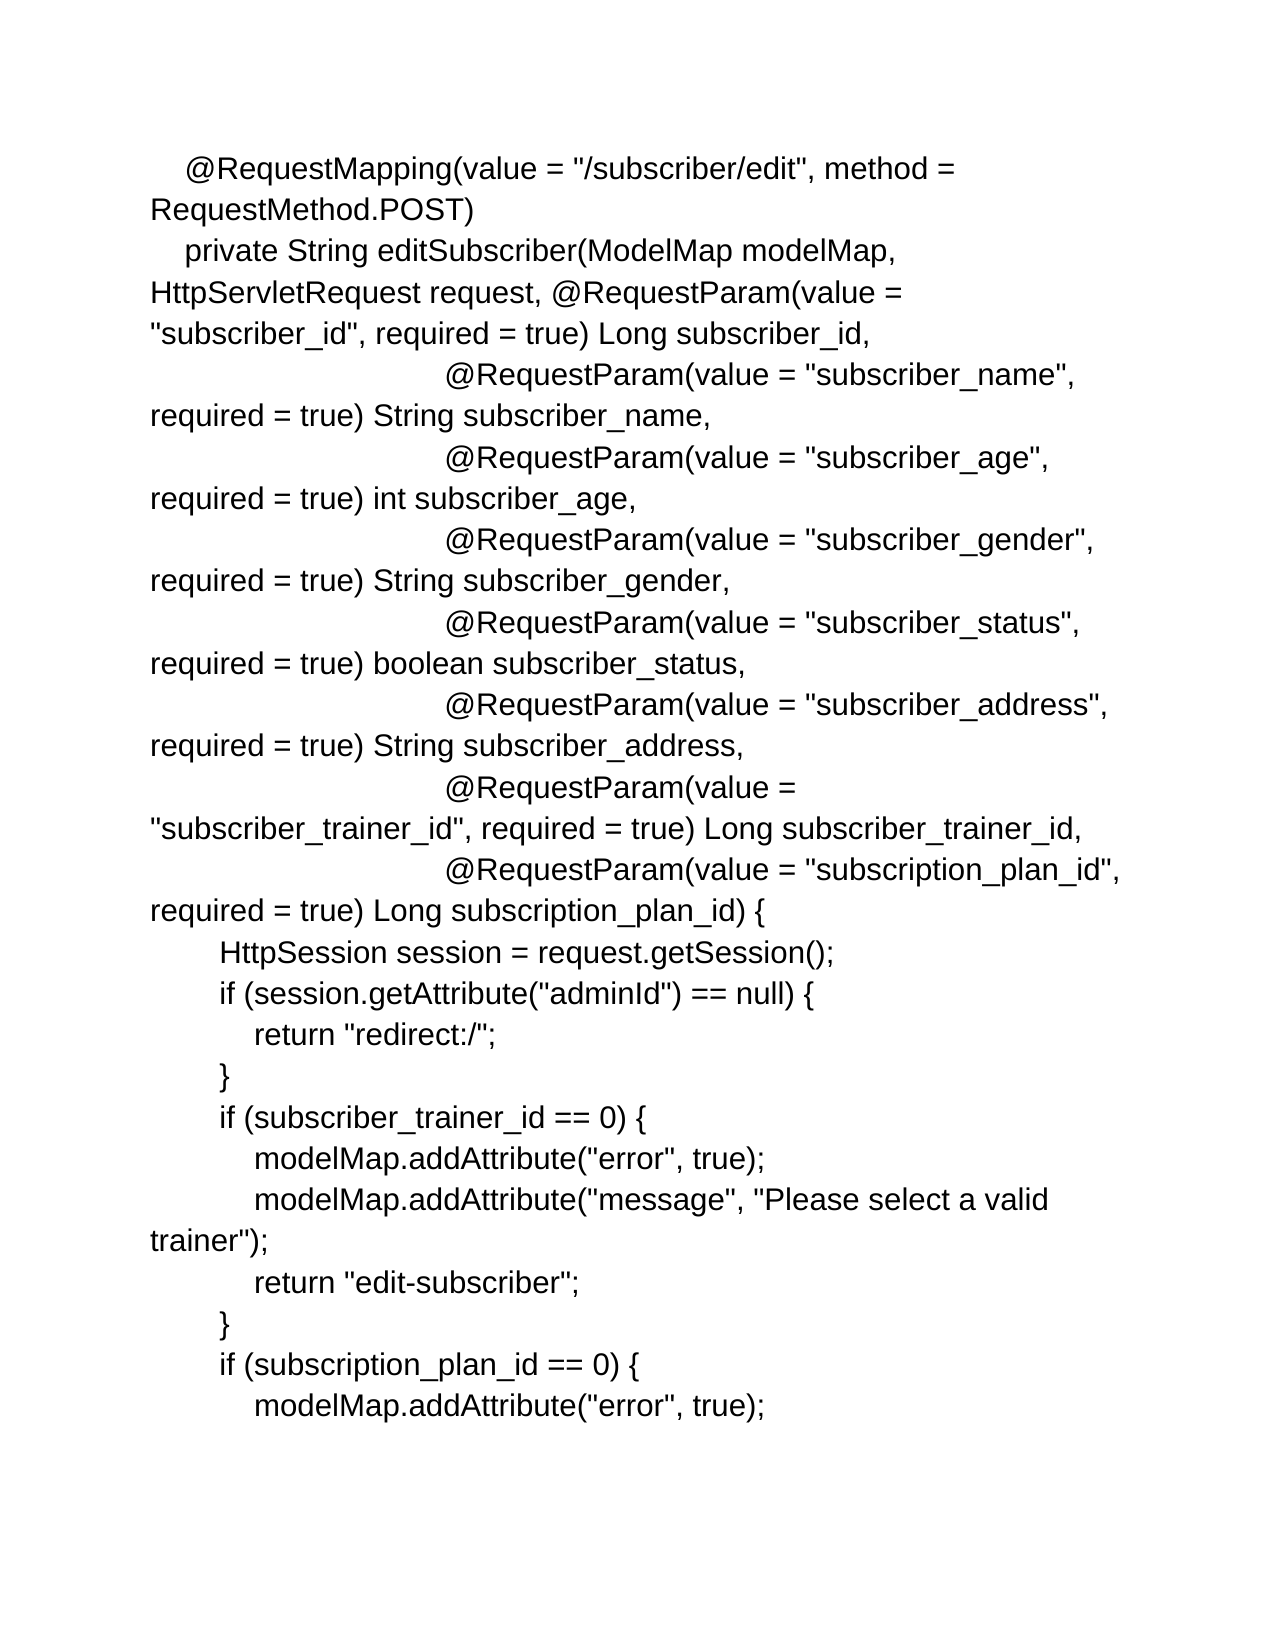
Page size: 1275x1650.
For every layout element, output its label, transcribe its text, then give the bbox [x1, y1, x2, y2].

text modelMap.addAttribute("error", true); [150, 1140, 1125, 1176]
text if (subscriber_trainer_id == 0) { [150, 1099, 1125, 1135]
text return "edit-subscriber"; [150, 1264, 1125, 1300]
text return "redirect:/"; [150, 1016, 1125, 1052]
text @RequestParam(value = "subscriber_age", required = true) int subscriber_age, [150, 439, 1125, 516]
text @RequestParam(value = "subscriber_trainer_id", required = true) Long subscriber_trainer_id, [150, 769, 1125, 846]
text @RequestParam(value = "subscriber_name", required = true) String subscriber_name, [150, 356, 1125, 433]
text @RequestParam(value = "subscription_plan_id", required = true) Long subscription_plan_id) { [150, 851, 1125, 928]
text @RequestMapping(value = "/subscriber/edit", method = RequestMethod.POST) [150, 150, 1125, 227]
text @RequestParam(value = "subscriber_status", required = true) boolean subscriber_status, [150, 604, 1125, 681]
text modelMap.addAttribute("error", true); [150, 1387, 1125, 1423]
text if (subscription_plan_id == 0) { [150, 1346, 1125, 1382]
text @RequestParam(value = "subscriber_address", required = true) String subscriber_address, [150, 686, 1125, 763]
text } [150, 1057, 1125, 1093]
text } [150, 1305, 1125, 1341]
text modelMap.addAttribute("message", "Please select a valid trainer"); [150, 1181, 1125, 1258]
text private String editSubscriber(ModelMap modelMap, HttpServletRequest request, @RequestParam(value = "subscriber_id", required = true) Long subscriber_id, [150, 232, 1125, 351]
text HttpSession session = request.getSession(); [150, 934, 1125, 970]
text if (session.getAttribute("adminId") == null) { [150, 975, 1125, 1011]
text @RequestParam(value = "subscriber_gender", required = true) String subscriber_gender, [150, 521, 1125, 598]
